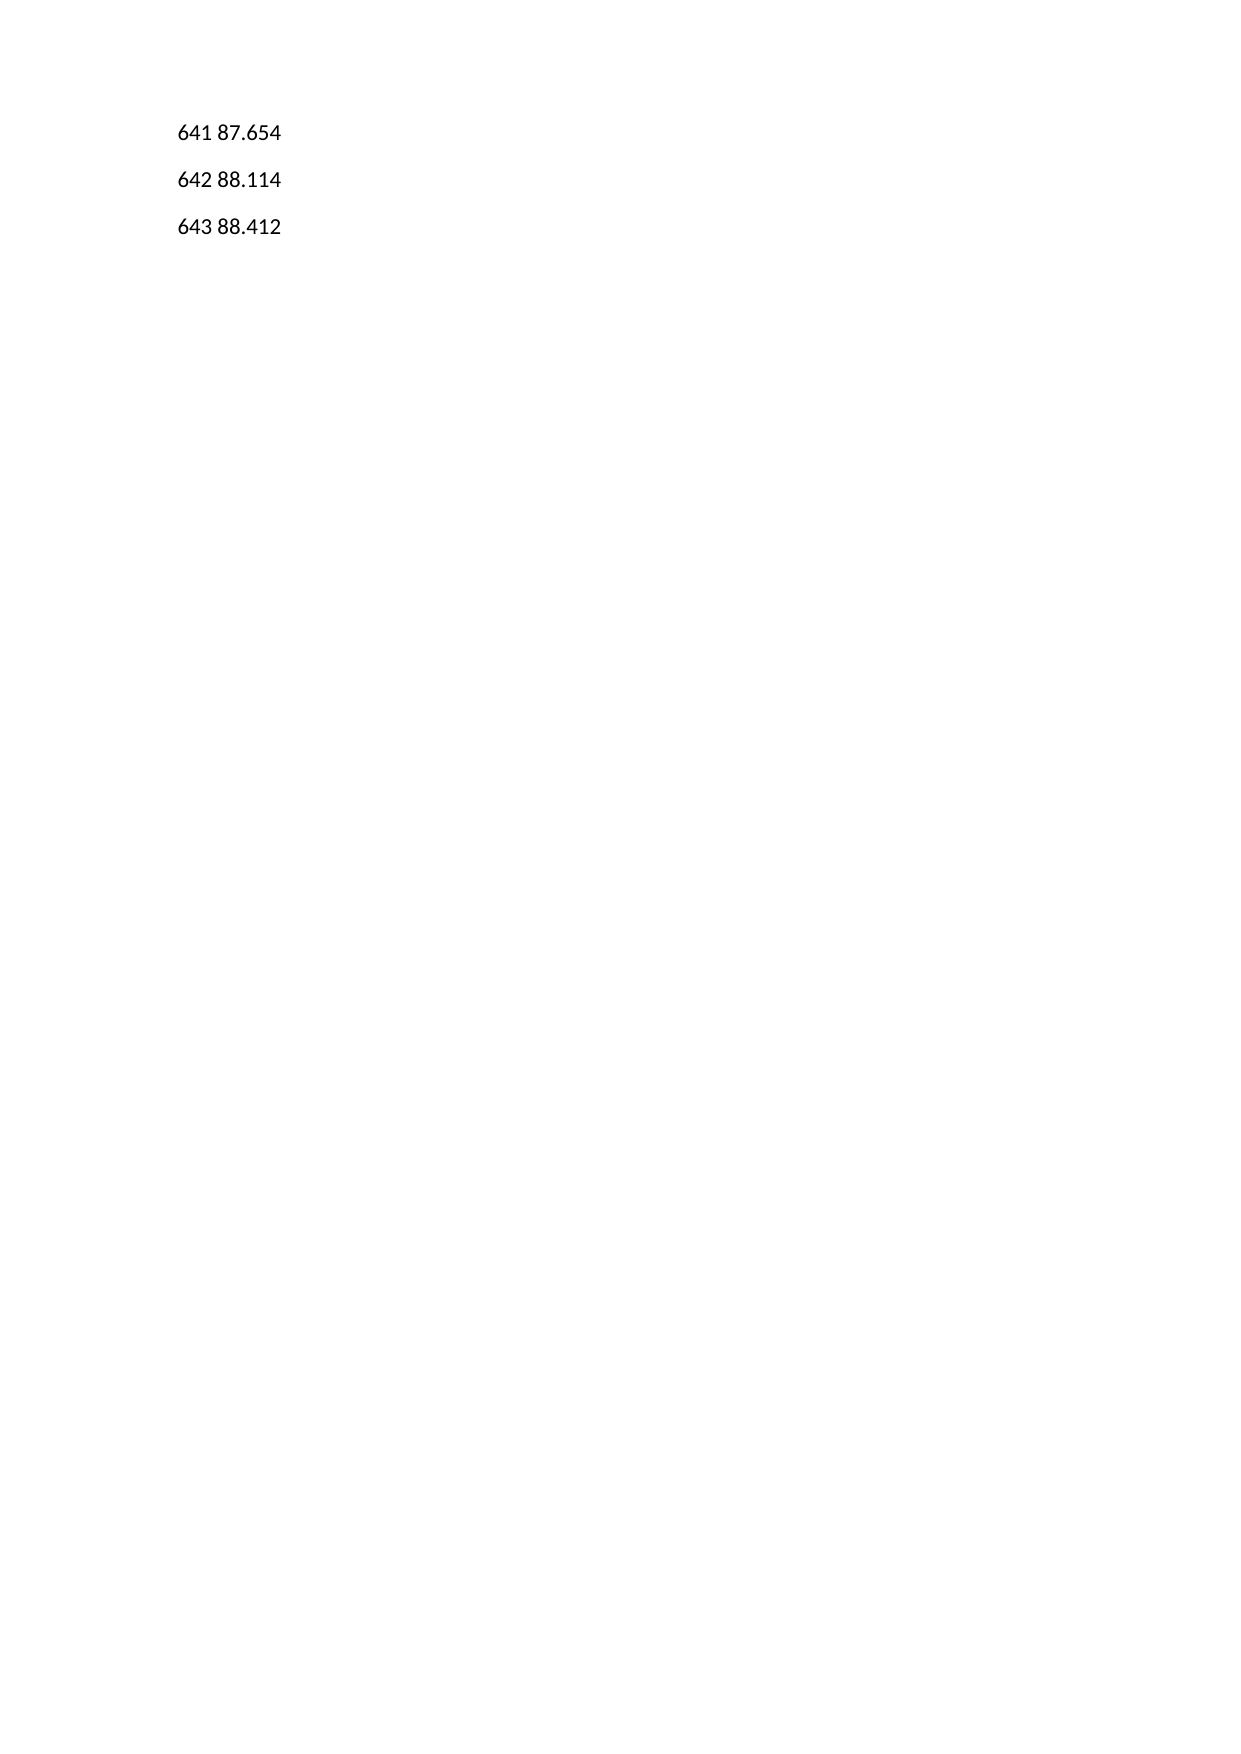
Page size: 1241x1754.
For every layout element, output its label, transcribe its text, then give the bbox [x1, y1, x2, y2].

text 641 87.654 [177, 118, 1152, 146]
text 643 88.412 [177, 212, 1152, 240]
text 642 88.114 [177, 165, 1152, 193]
